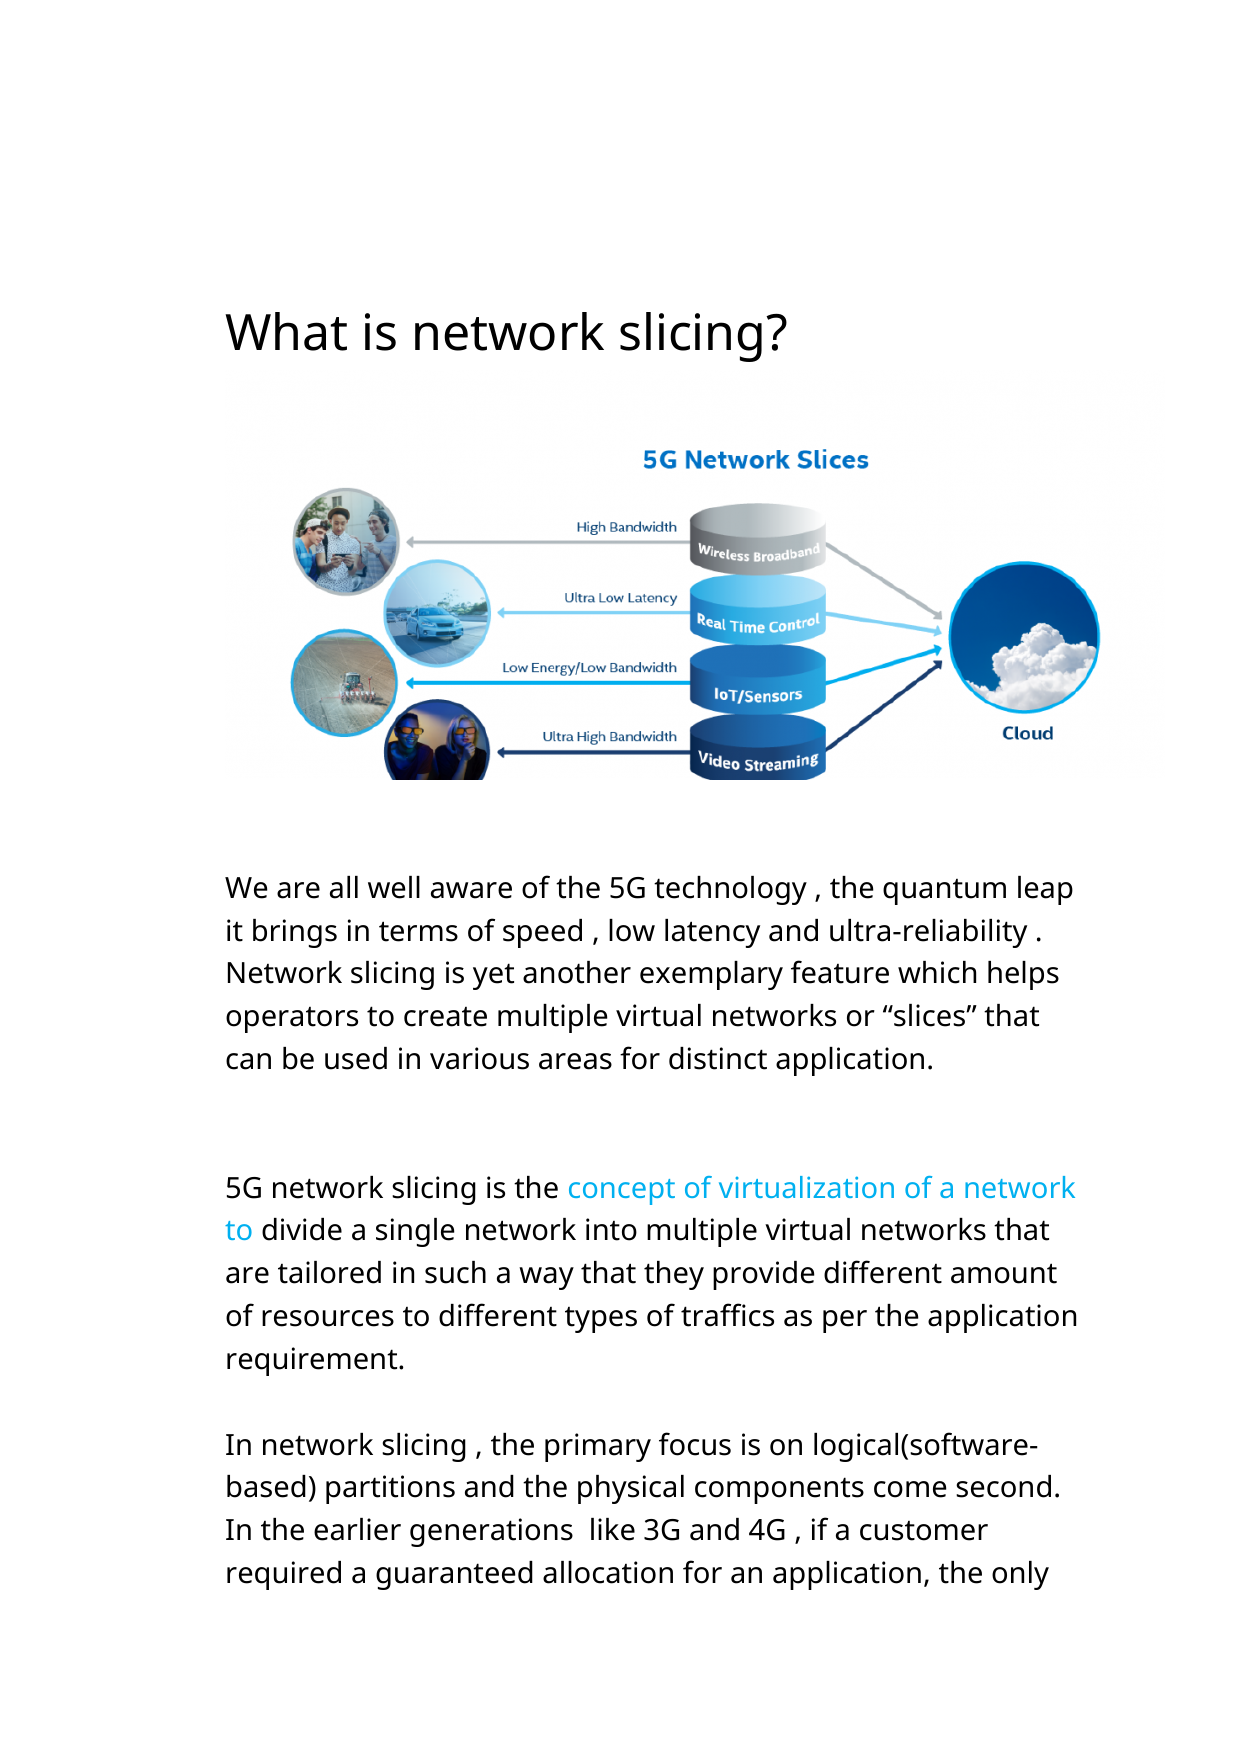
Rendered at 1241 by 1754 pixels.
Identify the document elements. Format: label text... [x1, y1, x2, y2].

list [225, 1424, 1090, 1592]
list 5G network slicing is the concept of virtualization of a network to divide a single network into multiple virtual networks that are tailored in such a way that they provide different amount of resources to different types of traffics as per the application requirement. [225, 1167, 1090, 1378]
picture [225, 370, 1166, 780]
list We are all well aware of the 5G technology , the quantum leap it brings in terms of speed , low latency and ultra-reliability . Network slicing is yet another exemplary feature which helps operators to create multiple virtual networks or “slices” that can be used in various areas for distinct application. [225, 867, 1090, 1078]
list What is network slicing? [225, 297, 1090, 365]
